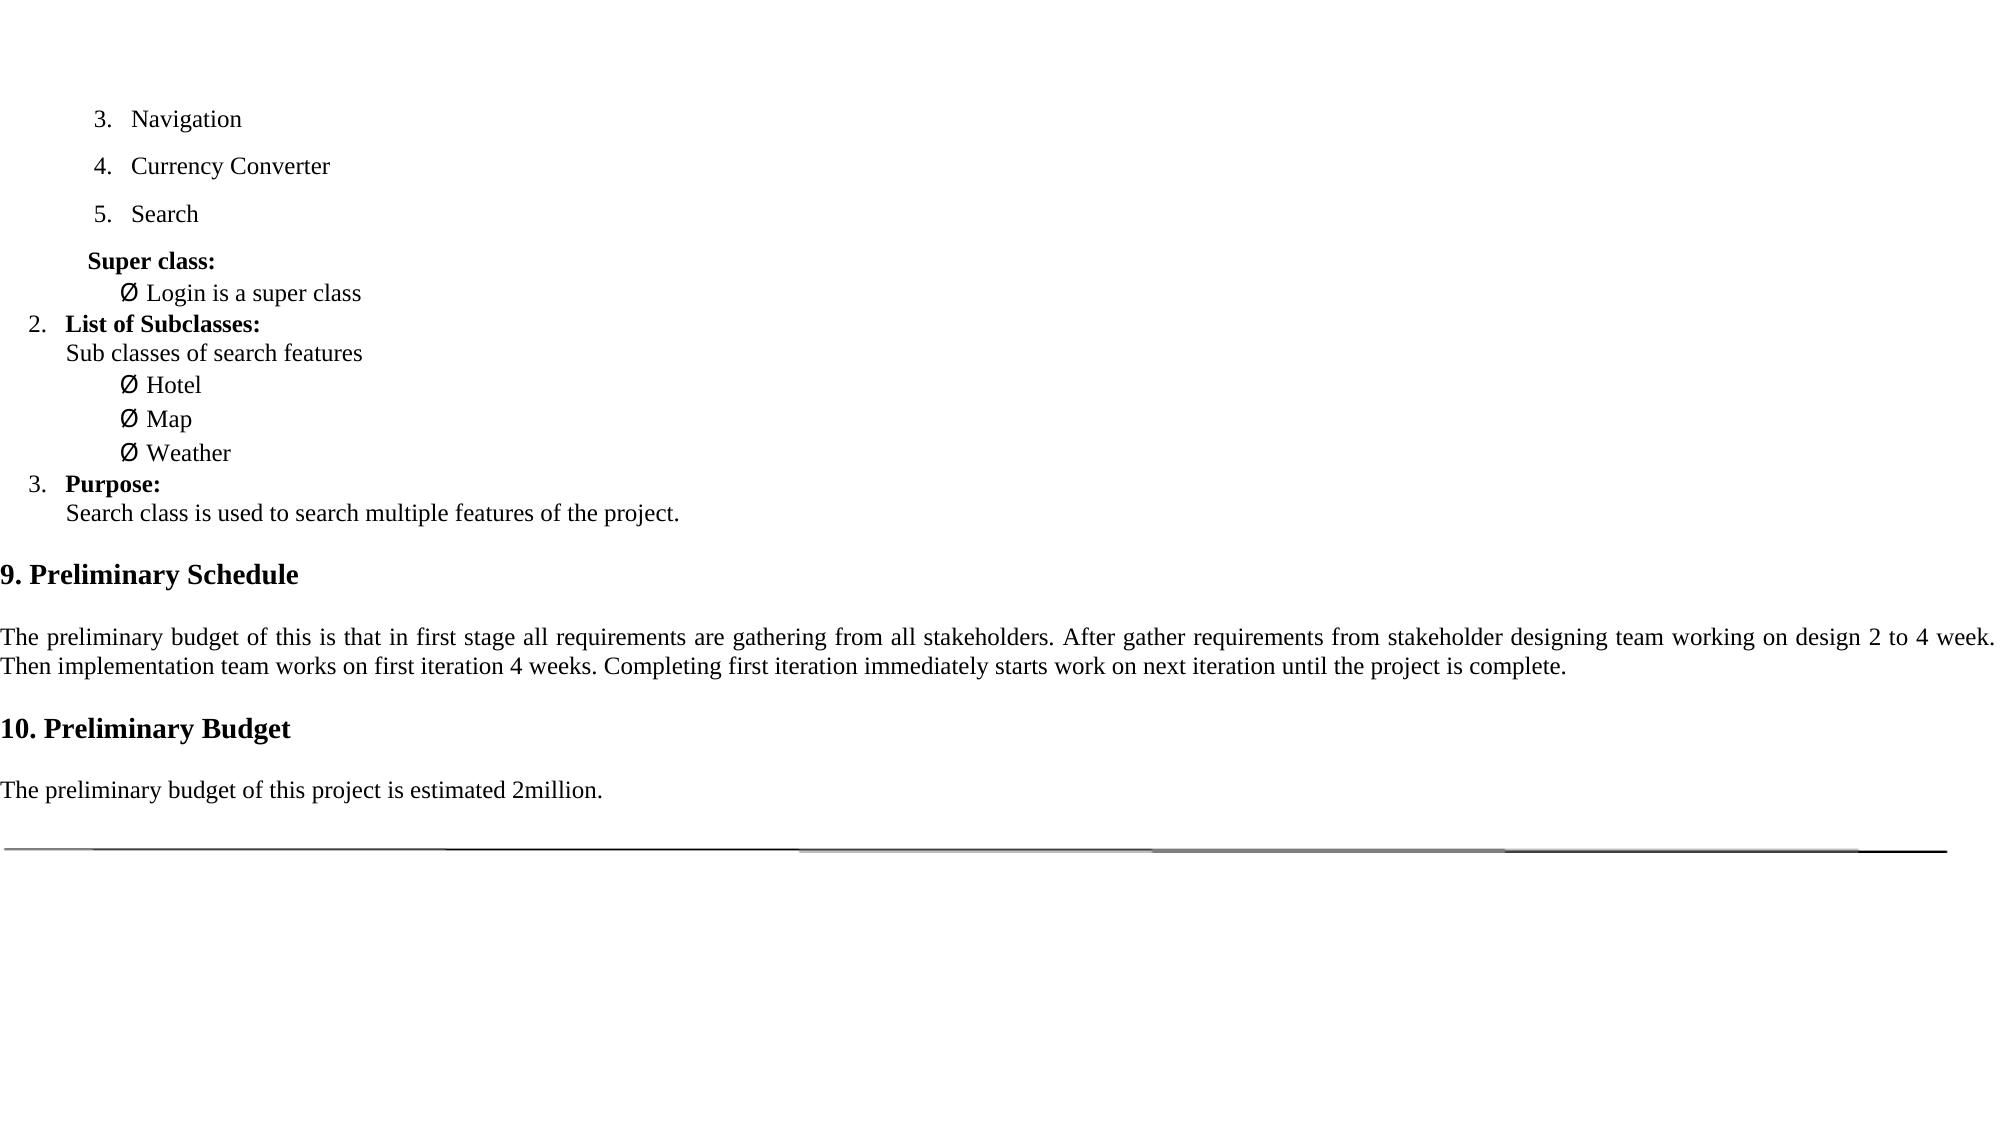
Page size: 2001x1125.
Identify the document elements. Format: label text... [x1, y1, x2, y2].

list Ø Hotel [119, 367, 2000, 401]
picture [3, 848, 1949, 853]
subtitle 9. Preliminary Schedule [0, 557, 2000, 591]
text 2. List of Subclasses: Sub classes of search features [28, 309, 2000, 367]
list Ø Map [119, 401, 2000, 435]
list 4. Currency Converter [94, 152, 2000, 180]
text Super class: [0, 246, 2000, 275]
list Ø Weather [119, 435, 2000, 469]
list Ø Login is a super class [119, 275, 2000, 309]
list 3. Navigation [94, 104, 2000, 133]
text The preliminary budget of this project is estimated 2million. [0, 776, 2000, 804]
text 3. Purpose: Search class is used to search multiple features of the project. [28, 469, 2000, 526]
subtitle 10. Preliminary Budget [0, 711, 2000, 744]
subtitle The preliminary budget of this is that in first stage all requirements are gathering from all stakeholders. After gather requirements from stakeholder designing team working on design 2 to 4 week. Then implementation team works on first iteration 4 weeks. Completing first iteration immediately starts work on next iteration until the project is complete. [0, 622, 2000, 680]
list 5. Search [94, 199, 2000, 228]
